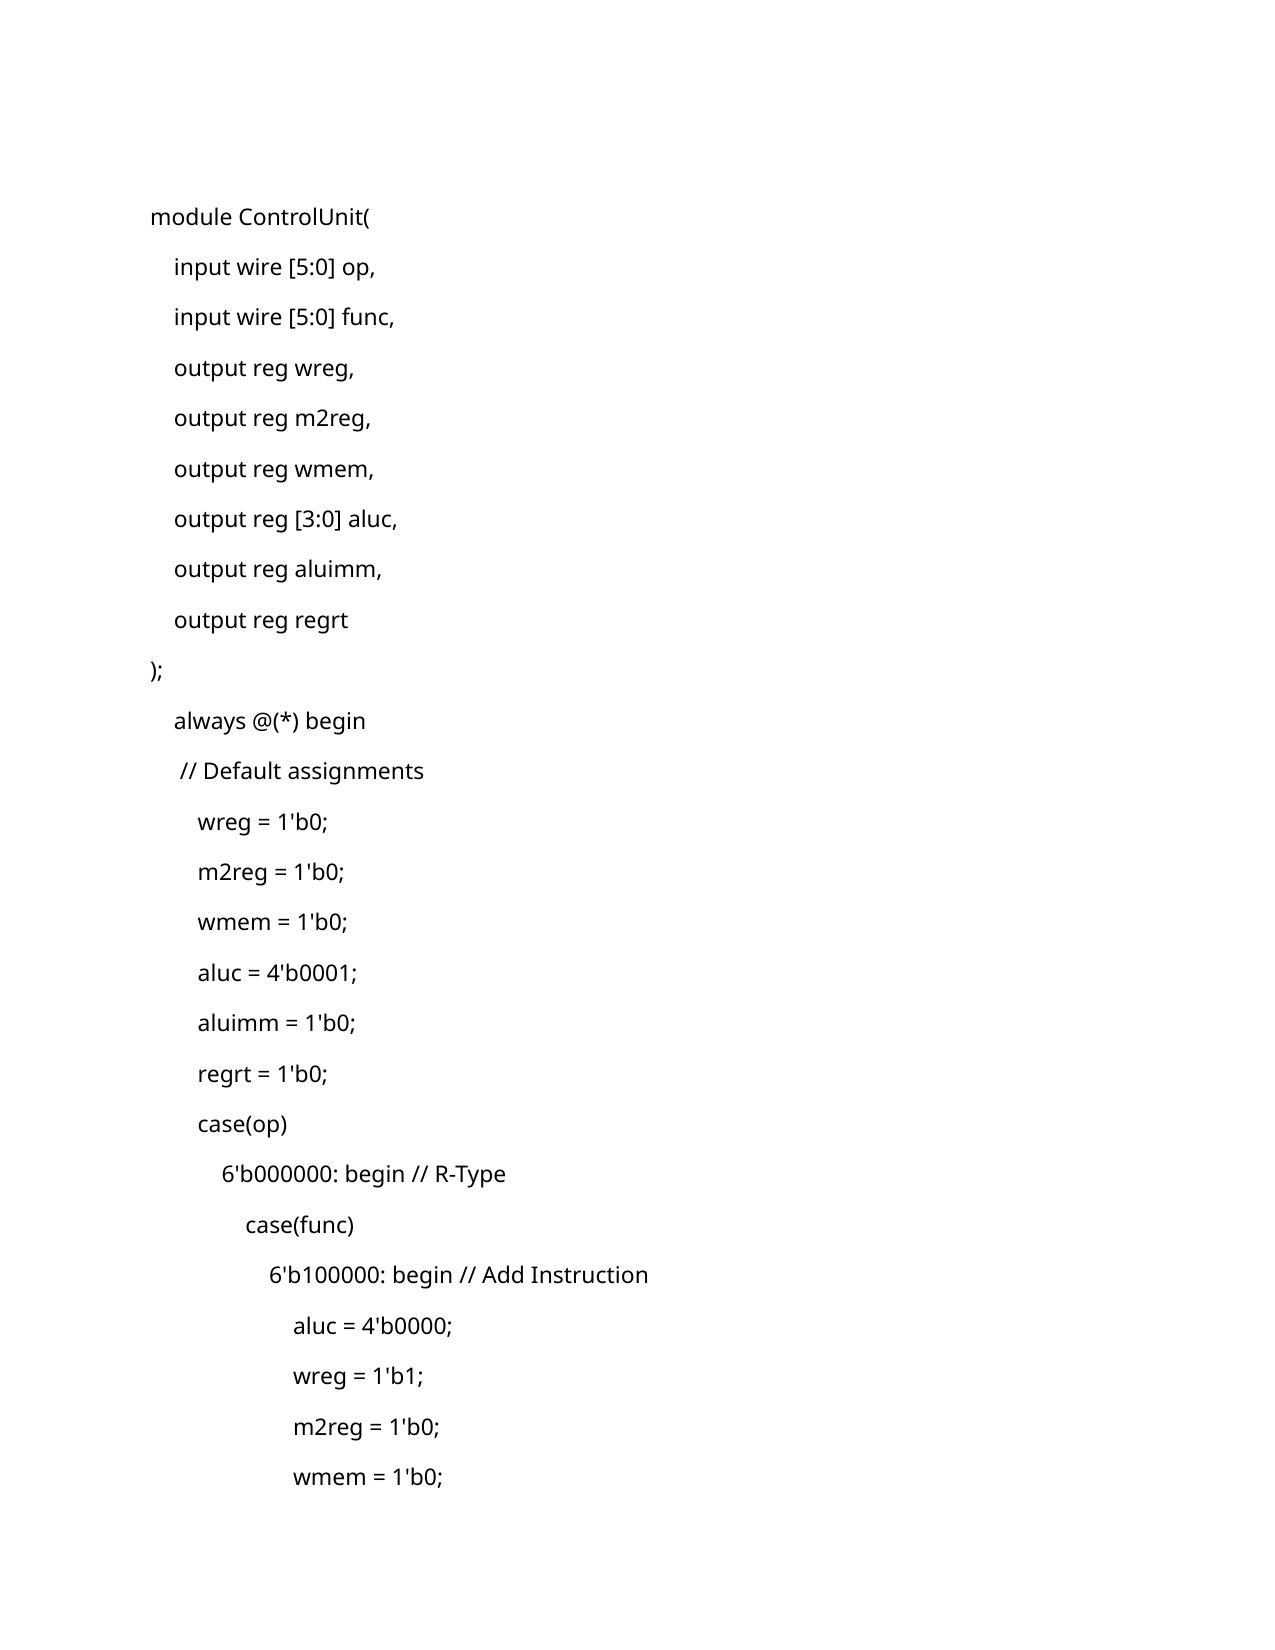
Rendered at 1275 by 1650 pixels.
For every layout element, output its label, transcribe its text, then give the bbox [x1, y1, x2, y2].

text wmem = 1'b0; [150, 1461, 1125, 1492]
text m2reg = 1'b0; [150, 1410, 1125, 1442]
text wmem = 1'b0; [150, 906, 1125, 937]
text output reg wmem, [150, 452, 1125, 484]
text 6'b000000: begin // R-Type [150, 1158, 1125, 1189]
text input wire [5:0] op, [150, 251, 1125, 282]
text m2reg = 1'b0; [150, 856, 1125, 887]
text aluc = 4'b0001; [150, 957, 1125, 988]
text output reg [3:0] aluc, [150, 503, 1125, 534]
text 6'b100000: begin // Add Instruction [150, 1259, 1125, 1290]
text output reg m2reg, [150, 402, 1125, 433]
text output reg aluimm, [150, 553, 1125, 584]
text regrt = 1'b0; [150, 1057, 1125, 1089]
text always @(*) begin [150, 704, 1125, 736]
text output reg wreg, [150, 352, 1125, 383]
text output reg regrt [150, 604, 1125, 635]
text input wire [5:0] func, [150, 301, 1125, 332]
text case(func) [150, 1209, 1125, 1240]
text wreg = 1'b0; [150, 805, 1125, 837]
text // Default assignments [150, 755, 1125, 786]
text wreg = 1'b1; [150, 1360, 1125, 1391]
text module ControlUnit( [150, 200, 1125, 232]
text case(op) [150, 1108, 1125, 1139]
text aluimm = 1'b0; [150, 1007, 1125, 1038]
text ); [150, 654, 1125, 685]
text aluc = 4'b0000; [150, 1309, 1125, 1341]
